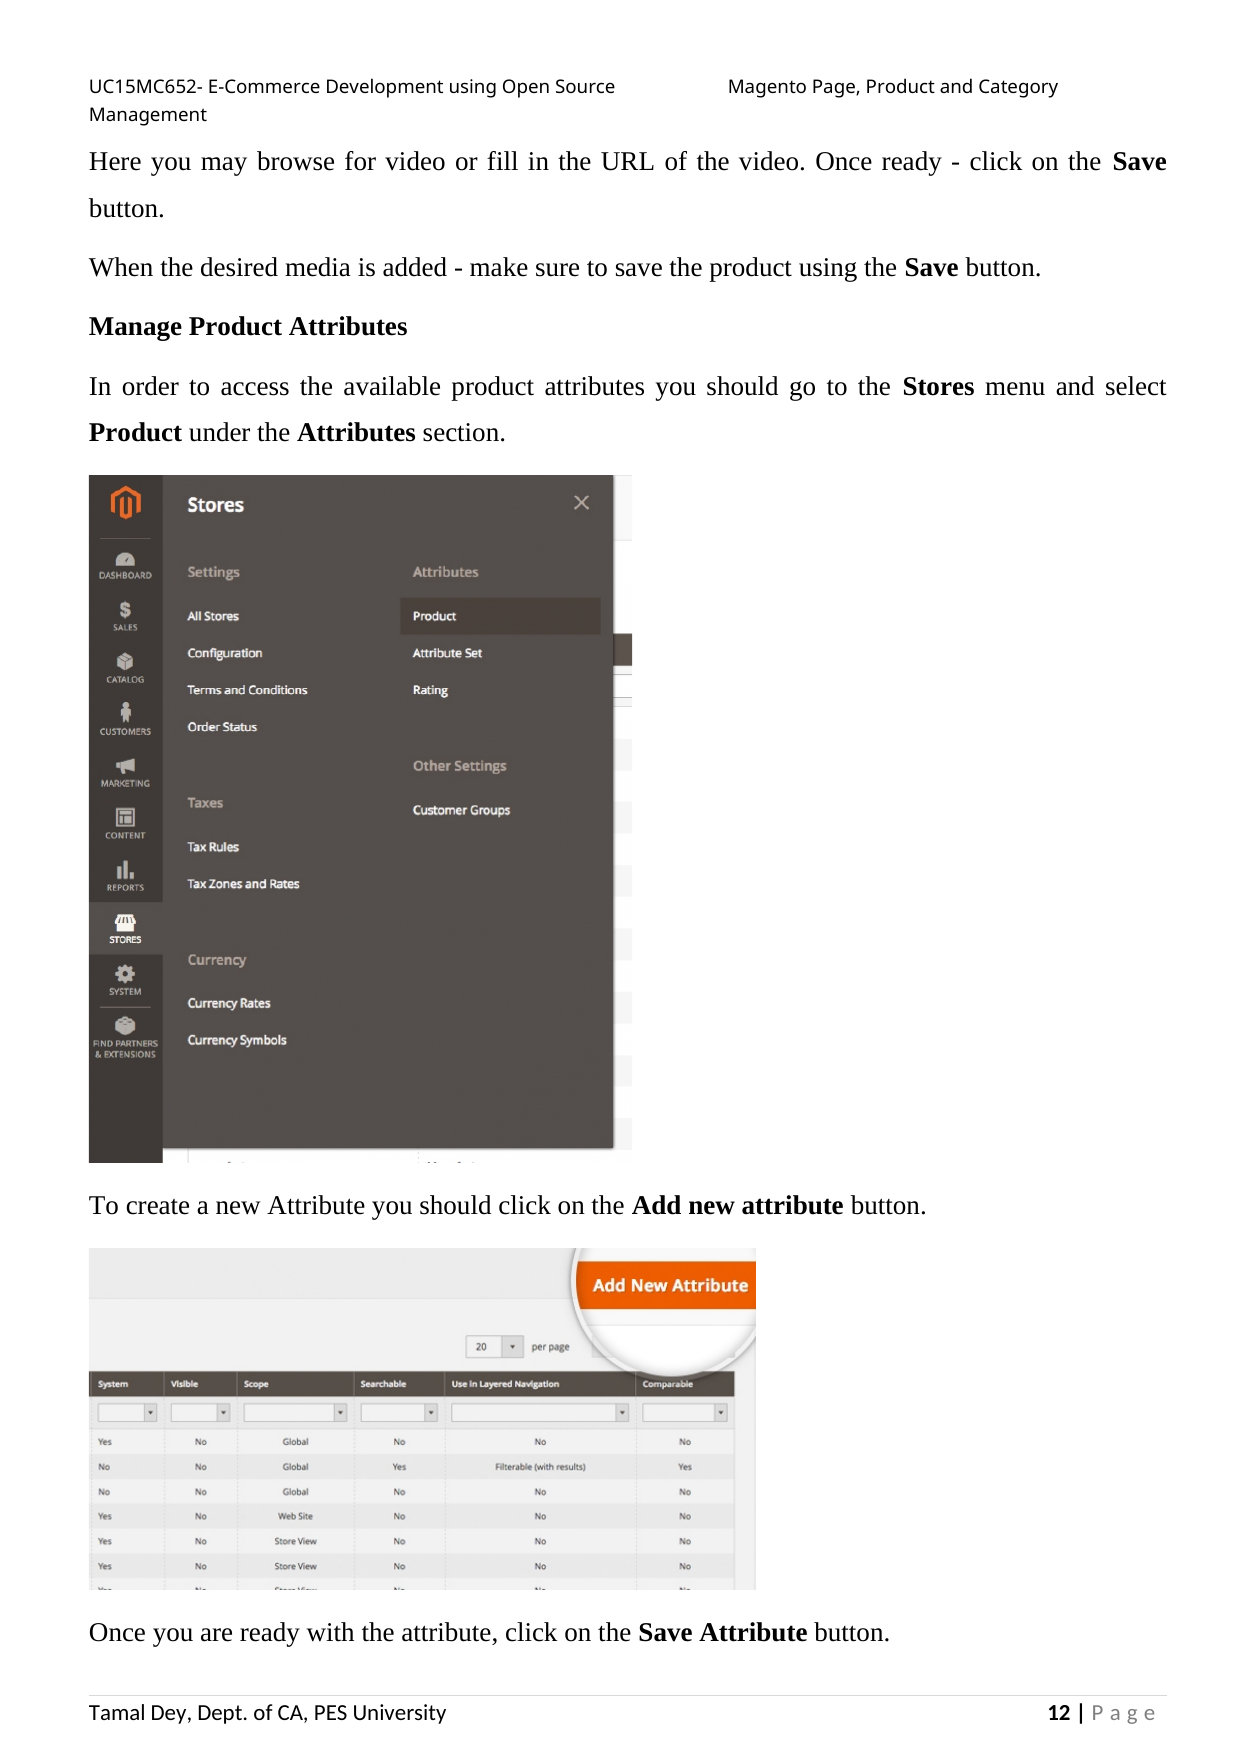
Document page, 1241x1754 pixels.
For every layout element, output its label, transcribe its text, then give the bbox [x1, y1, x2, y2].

text When the desired media is added - make sure to save the product using the Save button. [89, 251, 1167, 282]
text Once you are ready with the attribute, click on the Save Attribute button. [89, 1616, 1167, 1647]
text In order to access the available product attributes you should go to the Stores menu and select Product under the Attributes section. [89, 370, 1167, 447]
text Here you may browse for video or fill in the URL of the video. Once ready - click on the Save button. [89, 146, 1167, 223]
text Manage Product Attributes [89, 311, 1167, 342]
picture [88, 475, 633, 1163]
text To create a new Attribute you should click on the Add new attribute button. [89, 1189, 1167, 1221]
picture [88, 1248, 756, 1590]
